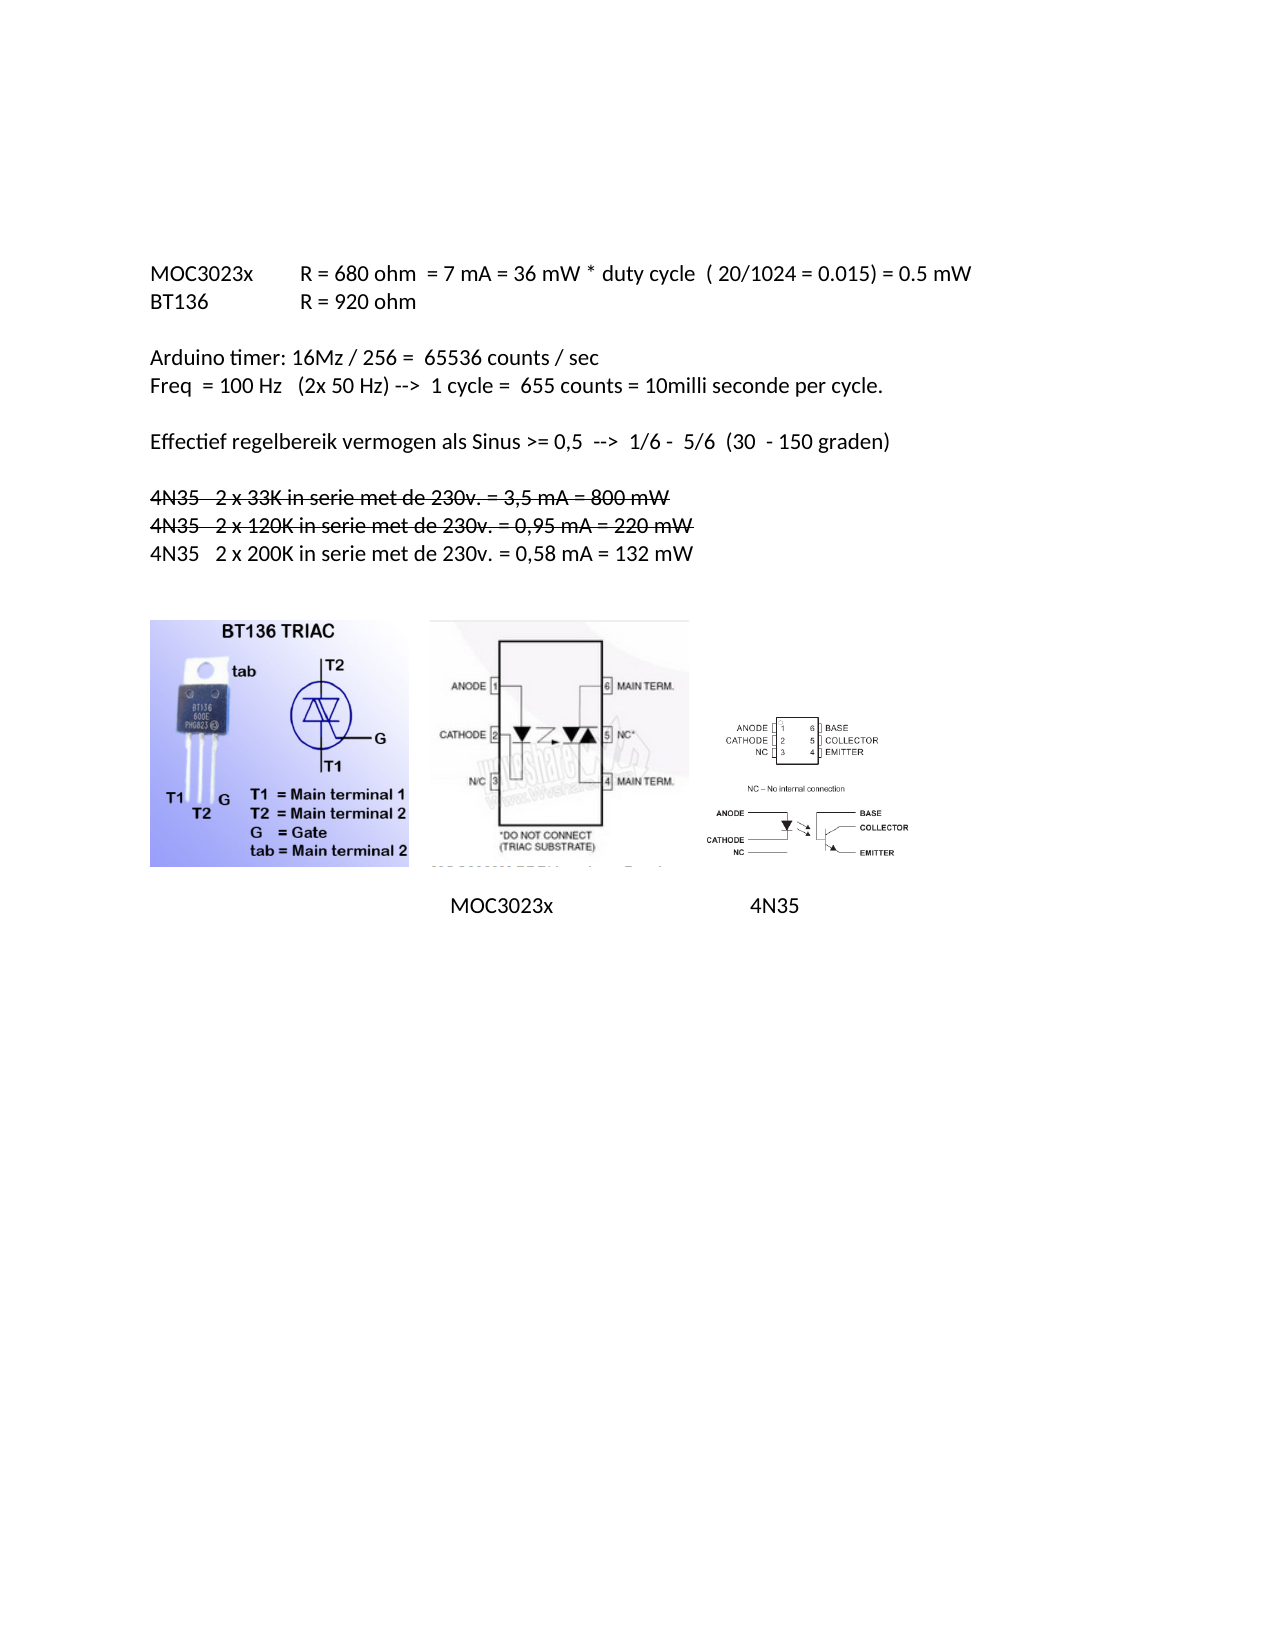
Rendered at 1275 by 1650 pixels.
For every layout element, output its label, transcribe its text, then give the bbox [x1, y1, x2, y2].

text MOC3023x 4N35 [150, 891, 1125, 919]
text Effectief regelbereik vermogen als Sinus >= 0,5 --> 1/6 - 5/6 (30 - 150 graden) [150, 427, 1125, 455]
text BT136 R = 920 ohm [150, 287, 1125, 315]
text MOC3023x R = 680 ohm = 7 mA = 36 mW * duty cycle ( 20/1024 = 0.015) = 0.5 mW [150, 259, 1125, 287]
picture [429, 620, 927, 867]
text 4N35 2 x 33K in serie met de 230v. = 3,5 mA = 800 mW [150, 483, 1125, 511]
text 4N35 2 x 200K in serie met de 230v. = 0,58 mA = 132 mW [150, 539, 1125, 567]
text Arduino timer: 16Mz / 256 = 65536 counts / sec [150, 343, 1125, 371]
picture [150, 620, 409, 867]
text 4N35 2 x 120K in serie met de 230v. = 0,95 mA = 220 mW [150, 511, 1125, 539]
text Freq = 100 Hz (2x 50 Hz) --> 1 cycle = 655 counts = 10milli seconde per cycle. [150, 371, 1125, 399]
